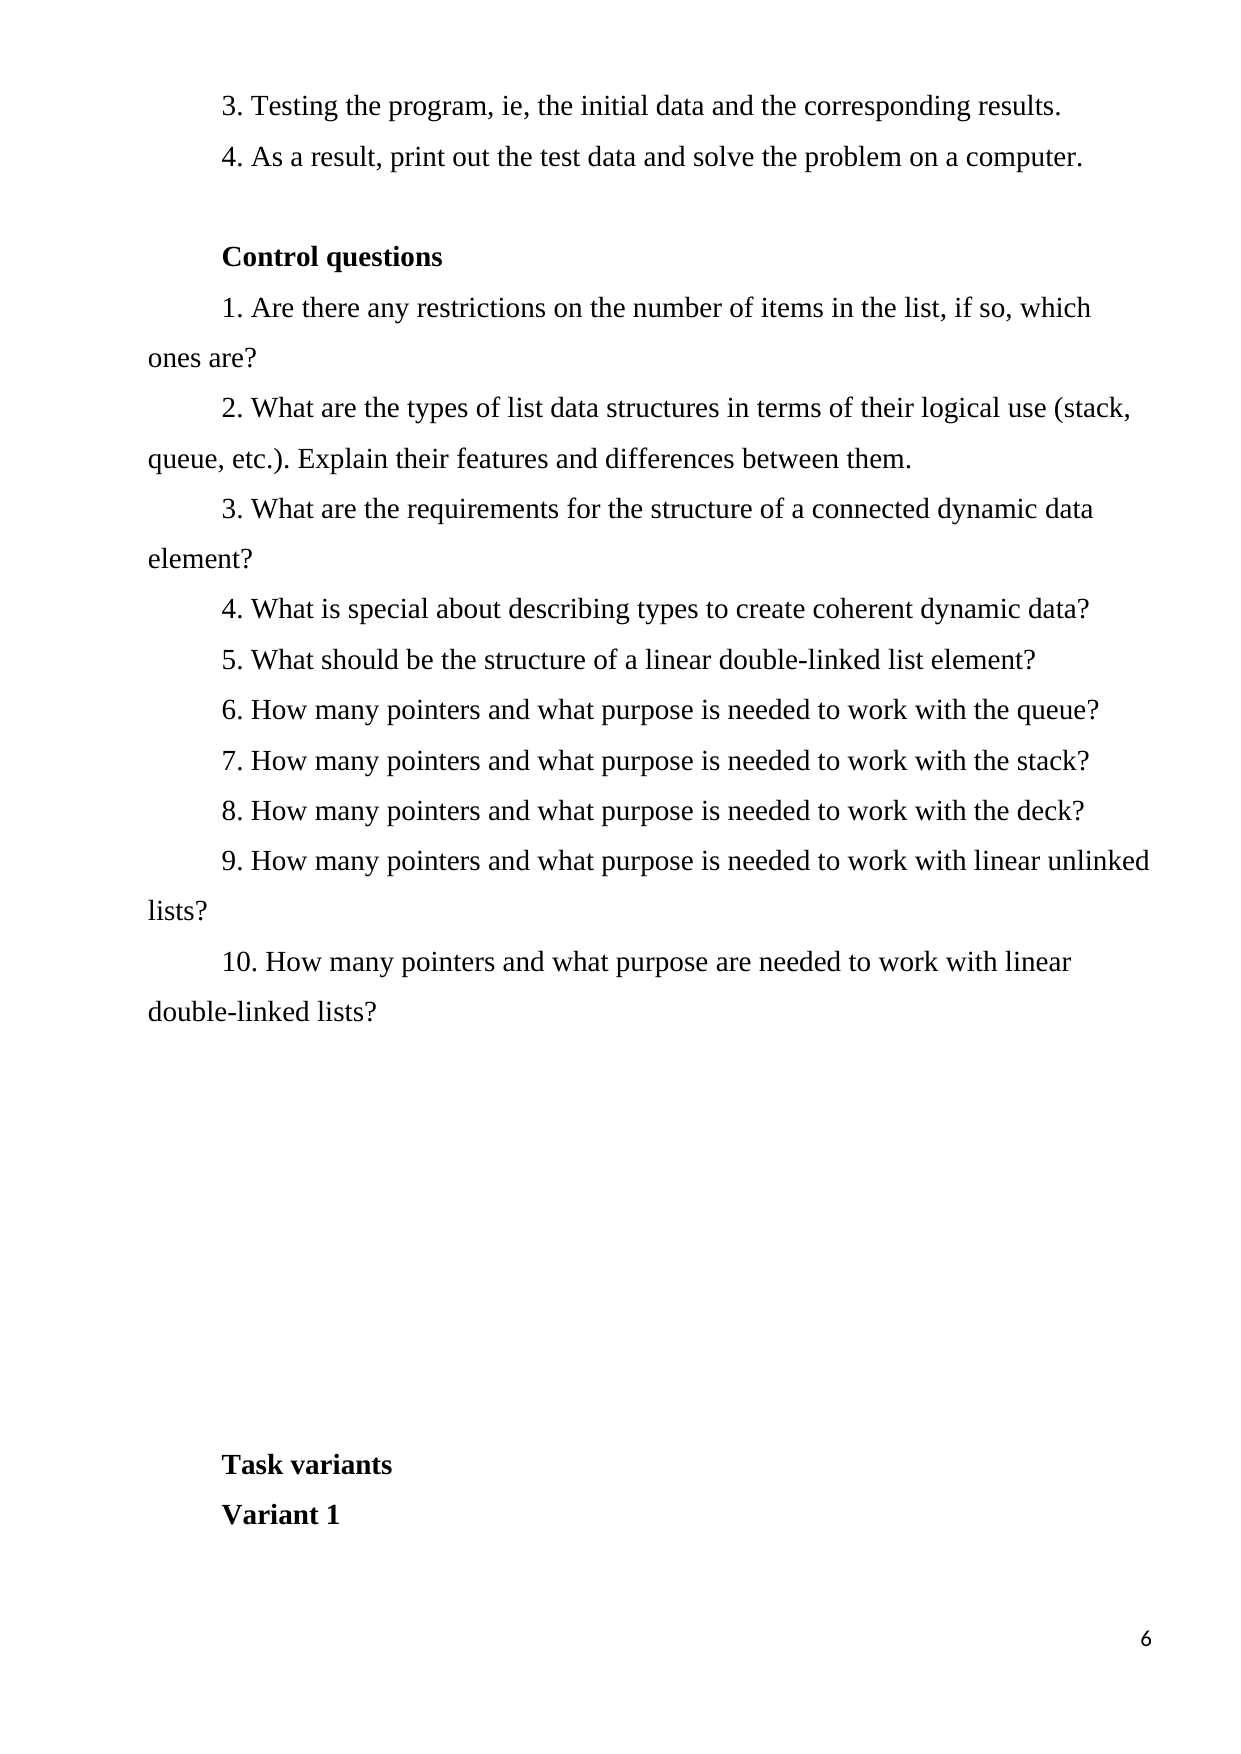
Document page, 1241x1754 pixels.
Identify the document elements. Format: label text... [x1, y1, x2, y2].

text 4. As a result, print out the test data and solve the problem on a computer. [148, 139, 1152, 172]
text 3. Testing the program, ie, the initial data and the corresponding results. [148, 88, 1152, 122]
text 3. What are the requirements for the structure of a connected dynamic data element? [148, 491, 1152, 575]
text 5. What should be the structure of a linear double-linked list element? [148, 642, 1152, 676]
text 1. Are there any restrictions on the number of items in the list, if so, which ones are? [148, 290, 1152, 374]
text 4. What is special about describing types to create coherent dynamic data? [148, 592, 1152, 625]
text Variant 1 [148, 1497, 1152, 1531]
text 2. What are the types of list data structures in terms of their logical use (stack, queue, etc.). Explain their features and differences between them. [148, 390, 1152, 474]
text 7. How many pointers and what purpose is needed to work with the stack? [148, 743, 1152, 776]
text 8. How many pointers and what purpose is needed to work with the deck? [148, 793, 1152, 826]
text Control questions [148, 239, 1152, 273]
text 9. How many pointers and what purpose is needed to work with linear unlinked lists? [148, 843, 1152, 927]
text 6. How many pointers and what purpose is needed to work with the queue? [148, 692, 1152, 726]
text Task variants [148, 1447, 1152, 1481]
text 10. How many pointers and what purpose are needed to work with linear double-linked lists? [148, 944, 1152, 1028]
